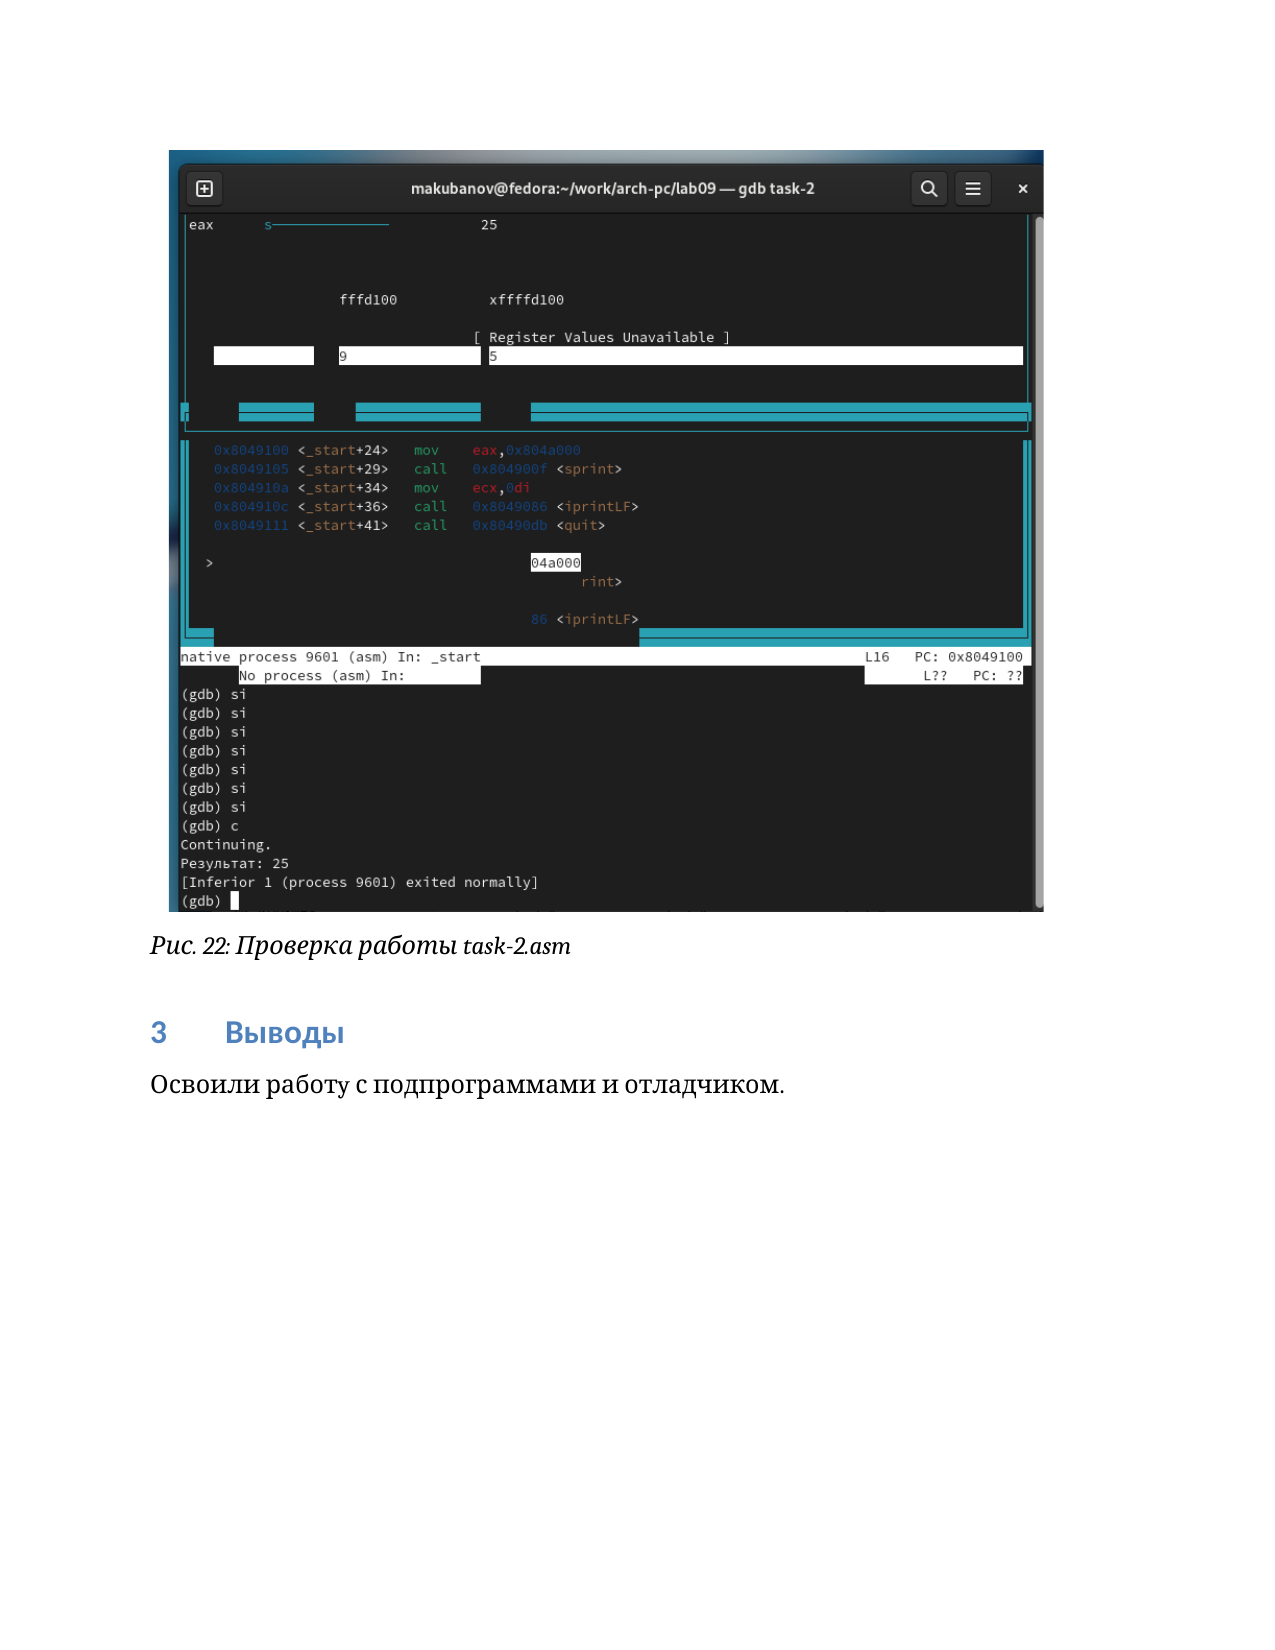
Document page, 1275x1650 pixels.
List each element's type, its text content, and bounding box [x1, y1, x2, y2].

picture [168, 150, 1044, 912]
text Освоили работy с подпрограммами и отладчиком. [150, 1071, 1125, 1099]
text Рис. 22: Проверка работы task-2.asm [150, 932, 1125, 961]
subtitle 3 Выводы [150, 1011, 1125, 1052]
